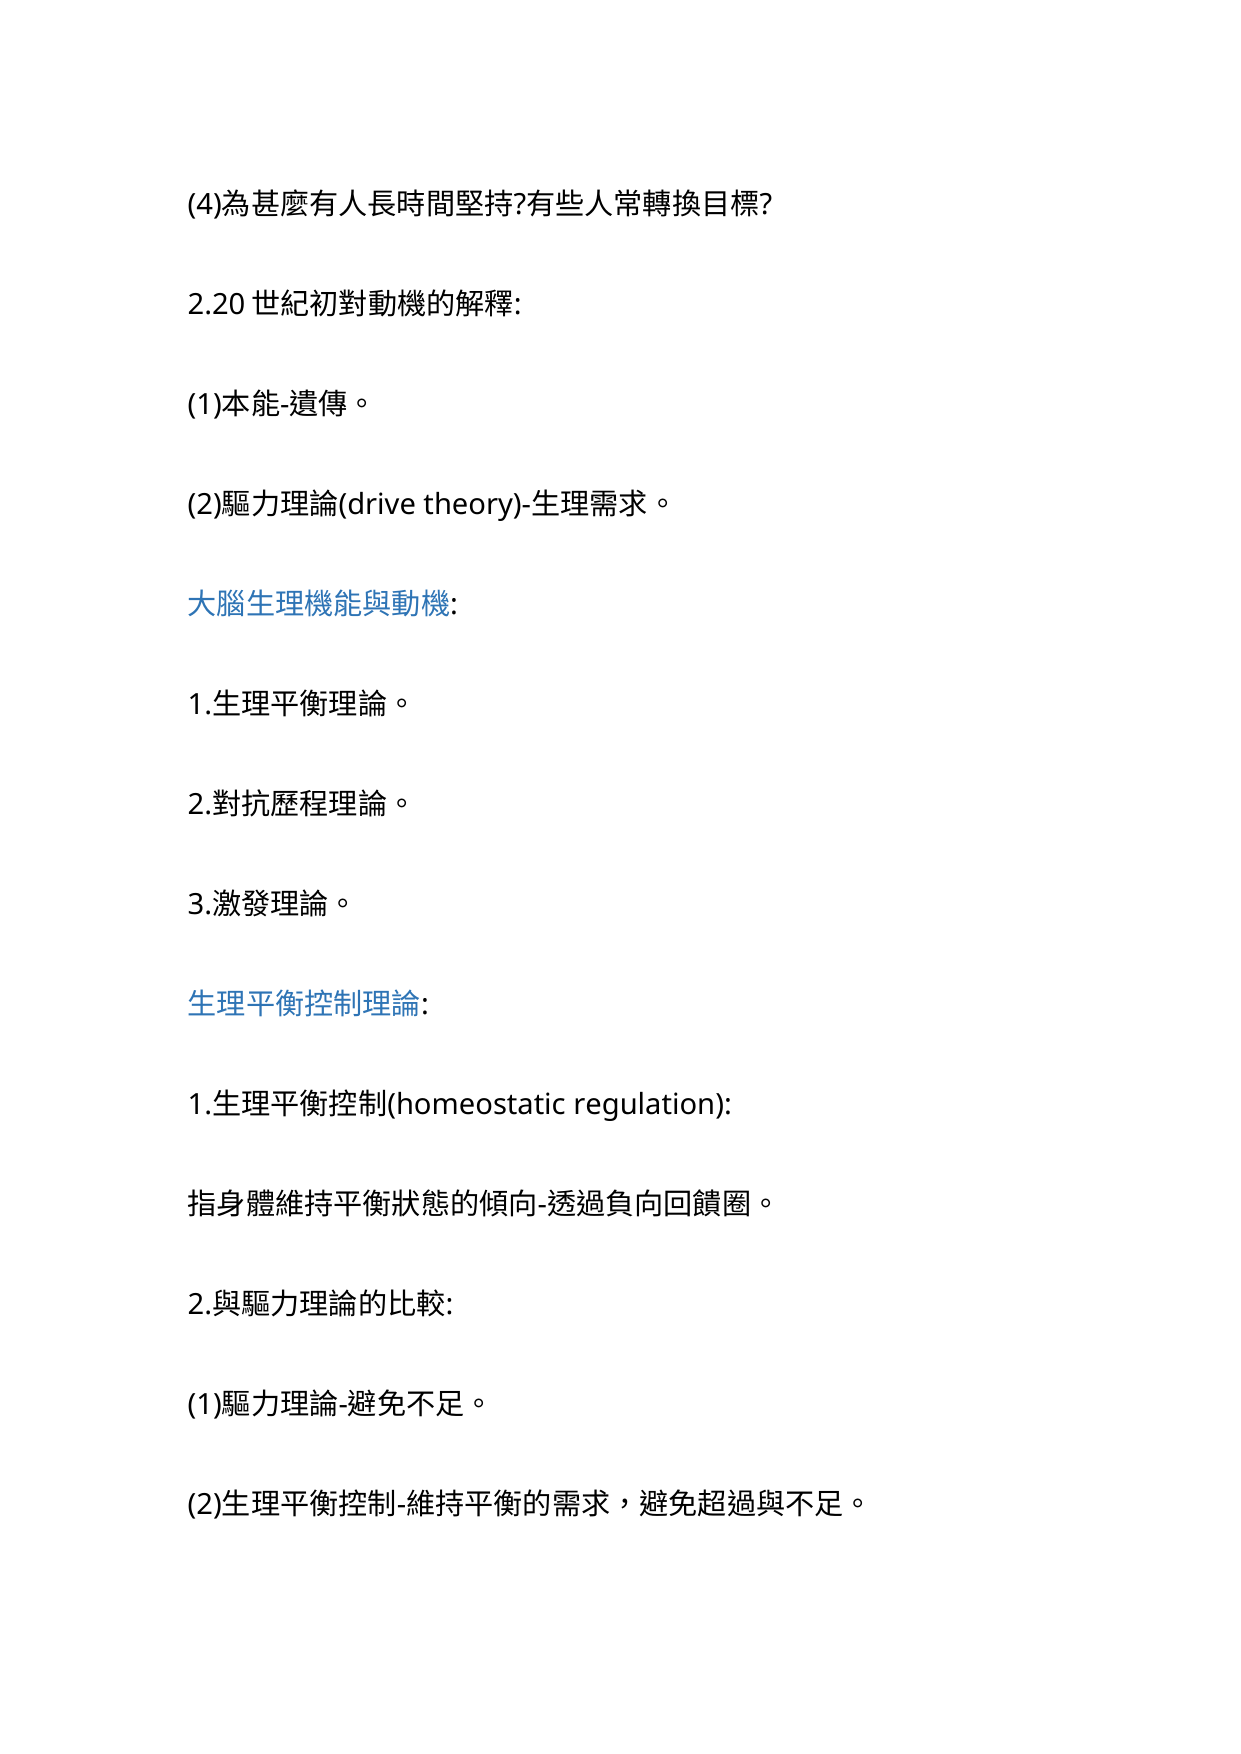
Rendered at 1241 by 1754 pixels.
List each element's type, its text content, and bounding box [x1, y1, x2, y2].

text 生理平衡控制理論: [187, 964, 1053, 1039]
text 指身體維持平衡狀態的傾向-透過負向回饋圈。 [187, 1164, 1053, 1239]
text (4)為甚麼有人長時間堅持?有些人常轉換目標? [187, 164, 1053, 239]
text (1)本能-遺傳。 [187, 364, 1053, 439]
text 2.20世紀初對動機的解釋: [187, 264, 1053, 339]
text (1)驅力理論-避免不足。 [187, 1364, 1053, 1439]
text 3.激發理論。 [187, 864, 1053, 939]
text 1.生理平衡理論。 [187, 664, 1053, 739]
text 1.生理平衡控制(homeostatic regulation): [187, 1064, 1053, 1139]
text 2.對抗歷程理論。 [187, 764, 1053, 839]
text 大腦生理機能與動機: [187, 564, 1053, 639]
text (2)驅力理論(drive theory)-生理需求。 [187, 464, 1053, 539]
text (2)生理平衡控制-維持平衡的需求，避免超過與不足。 [187, 1464, 1053, 1539]
text 2.與驅力理論的比較: [187, 1264, 1053, 1339]
